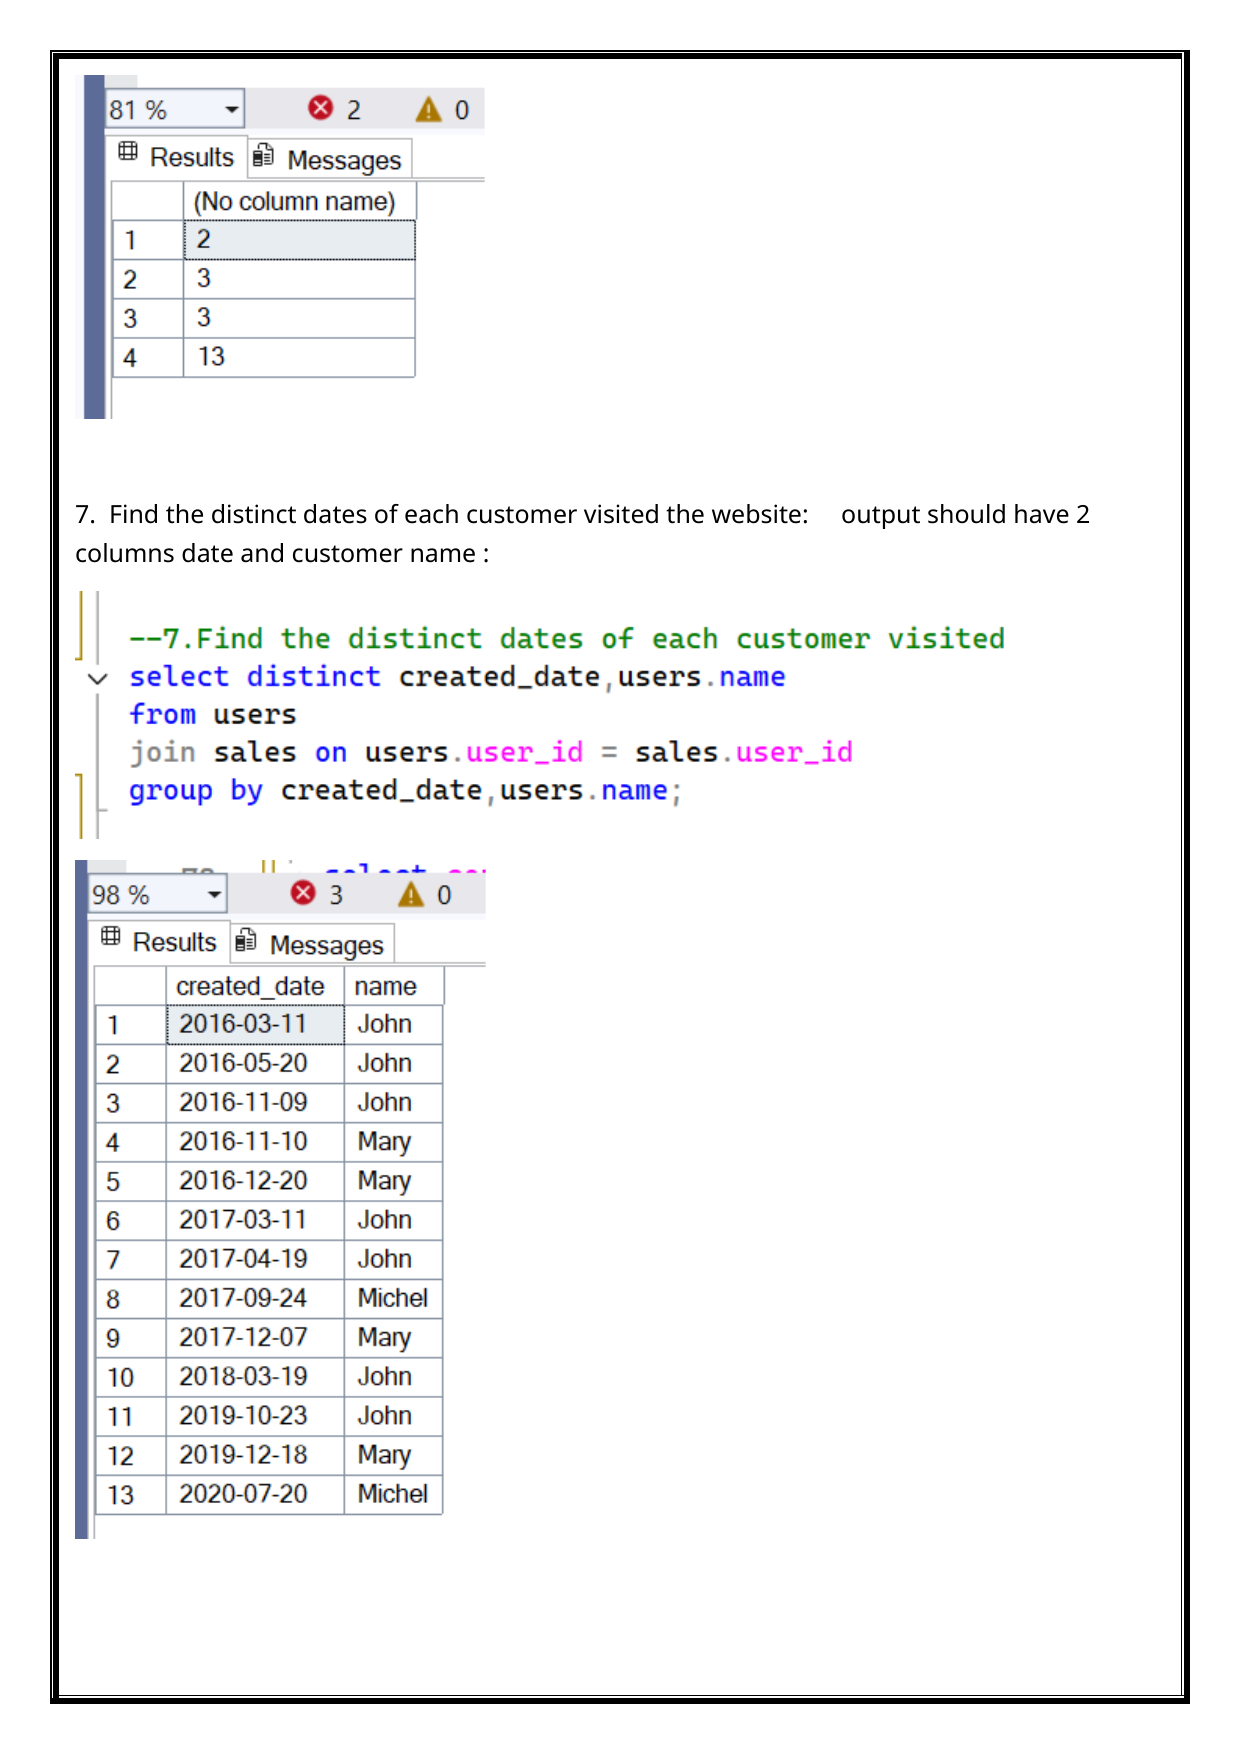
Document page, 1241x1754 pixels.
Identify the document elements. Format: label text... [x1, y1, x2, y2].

picture [75, 591, 1016, 839]
picture [75, 75, 485, 419]
picture [75, 860, 486, 1539]
text 7. Find the distinct dates of each customer visited the website: output should have 2 columns date and customer name : [75, 496, 1165, 570]
